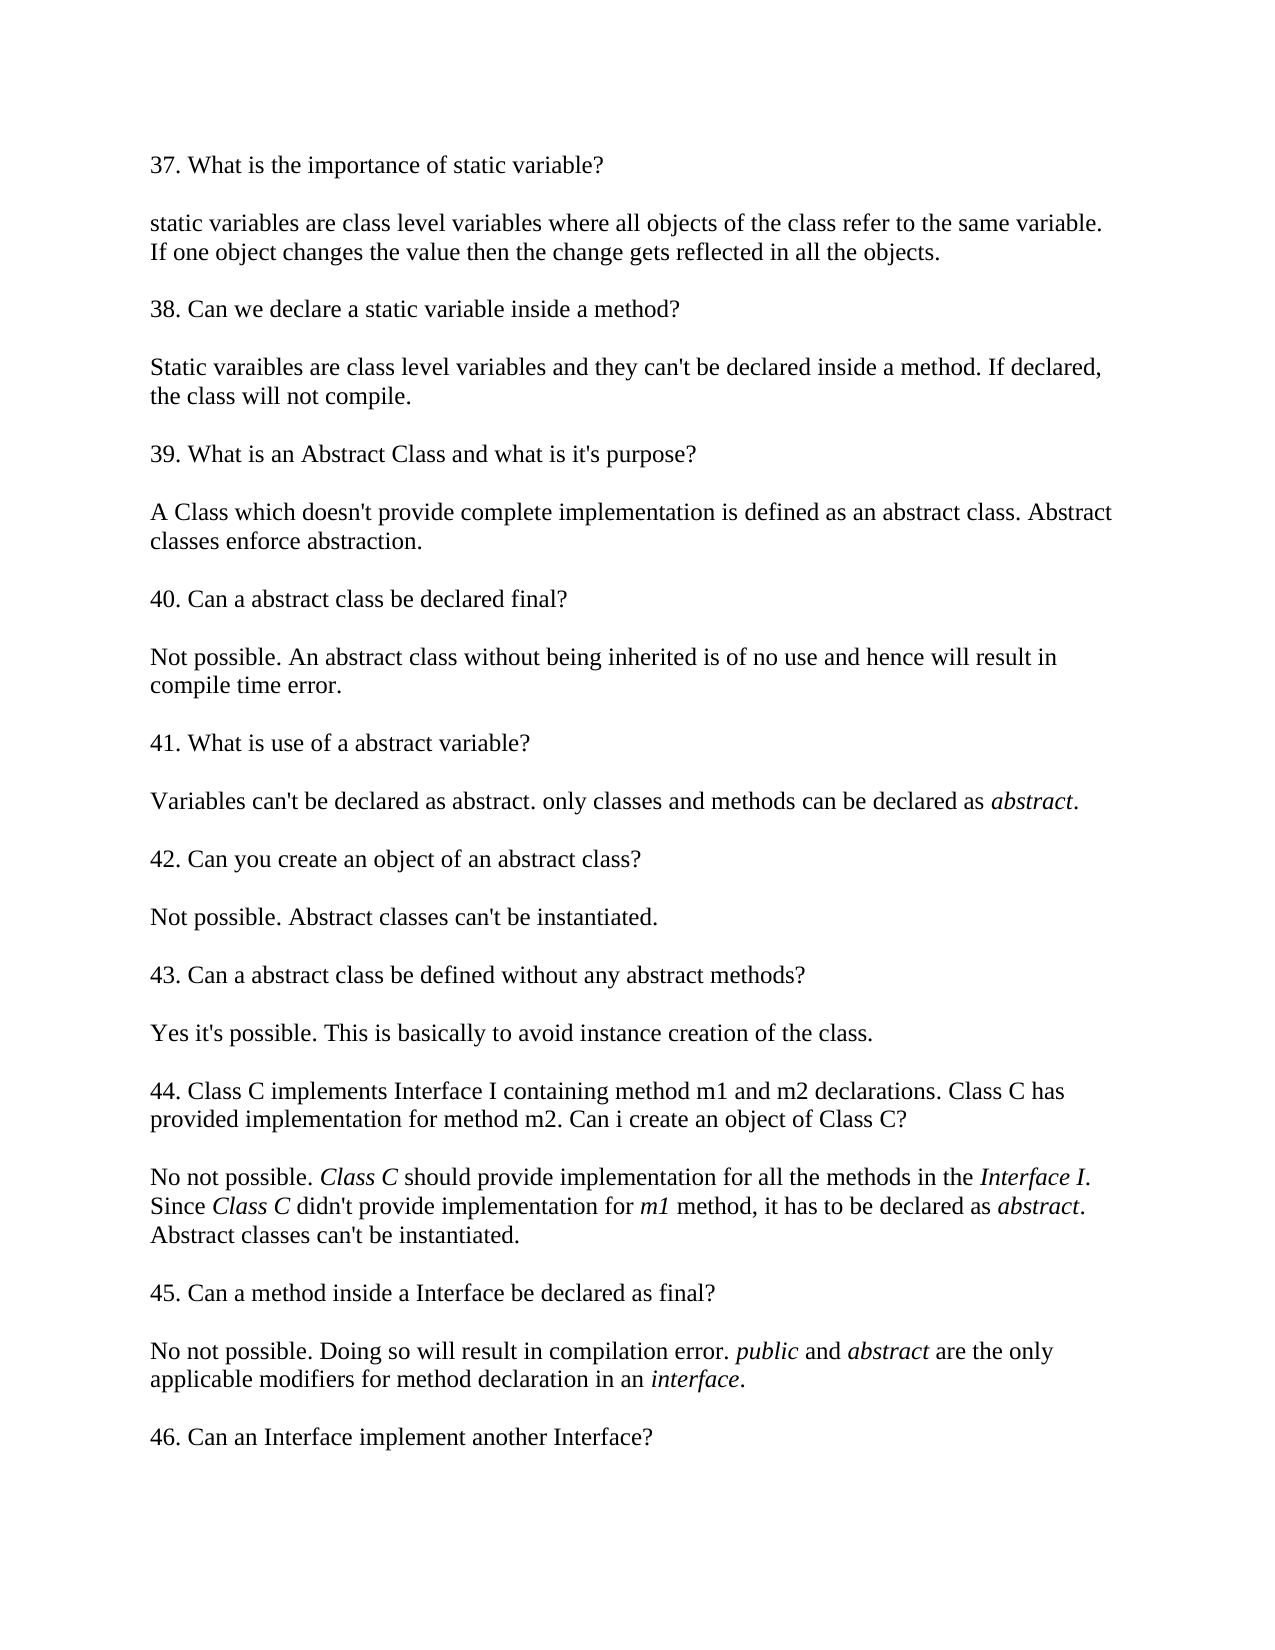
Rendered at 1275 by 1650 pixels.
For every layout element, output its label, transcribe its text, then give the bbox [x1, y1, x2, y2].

text 46. Can an Interface implement another Interface? [150, 1422, 1125, 1451]
text Yes it's possible. This is basically to avoid instance creation of the class. [150, 1018, 1125, 1047]
text 41. What is use of a abstract variable? [150, 728, 1125, 757]
text 43. Can a abstract class be defined without any abstract methods? [150, 960, 1125, 989]
text No not possible. Class C should provide implementation for all the methods in the Interface I. Since Class C didn't provide implementation for m1 method, it has to be declared as abstract. Abstract classes can't be instantiated. [150, 1162, 1125, 1249]
text 40. Can a abstract class be declared final? [150, 584, 1125, 612]
text A Class which doesn't provide complete implementation is defined as an abstract class. Abstract classes enforce abstraction. [150, 497, 1125, 554]
text 38. Can we declare a static variable inside a method? [150, 294, 1125, 323]
text 39. What is an Abstract Class and what is it's purpose? [150, 439, 1125, 468]
text 44. Class C implements Interface I containing method m1 and m2 declarations. Class C has provided implementation for method m2. Can i create an object of Class C? [150, 1076, 1125, 1133]
text Not possible. Abstract classes can't be instantiated. [150, 902, 1125, 931]
text static variables are class level variables where all objects of the class refer to the same variable. If one object changes the value then the change gets reflected in all the objects. [150, 208, 1125, 265]
text 45. Can a method inside a Interface be declared as final? [150, 1278, 1125, 1307]
text 42. Can you create an object of an abstract class? [150, 844, 1125, 873]
text 37. What is the importance of static variable? [150, 150, 1125, 179]
text Not possible. An abstract class without being inherited is of no use and hence will result in compile time error. [150, 642, 1125, 699]
text Static varaibles are class level variables and they can't be declared inside a method. If declared, the class will not compile. [150, 352, 1125, 410]
text No not possible. Doing so will result in compilation error. public and abstract are the only applicable modifiers for method declaration in an interface. [150, 1336, 1125, 1393]
text Variables can't be declared as abstract. only classes and methods can be declared as abstract. [150, 786, 1125, 815]
